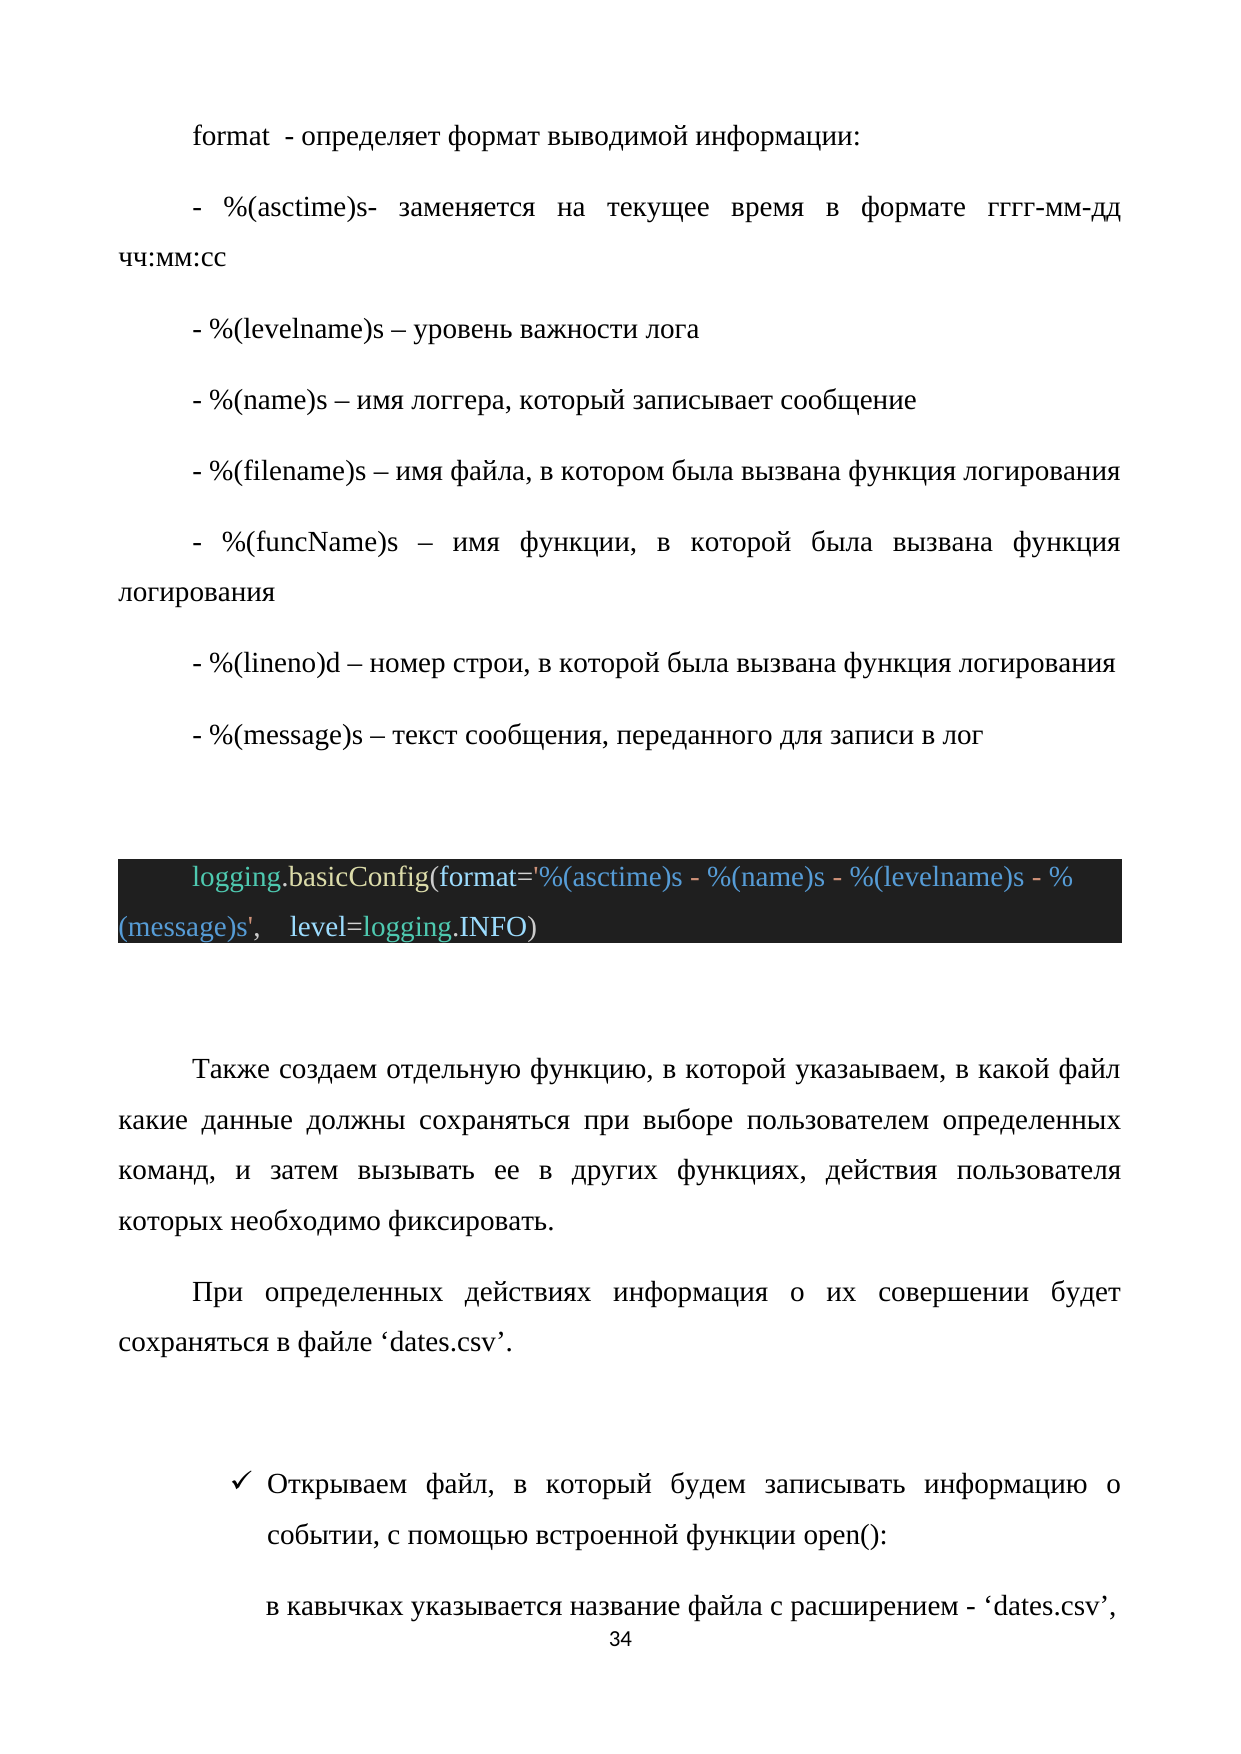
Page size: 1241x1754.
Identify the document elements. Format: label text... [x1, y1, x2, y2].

text При определенных действиях информация о их совершении будет сохраняться в файле ‘dates.csv’. [118, 1274, 1122, 1358]
text logging.basicConfig(format='%(asctime)s - %(name)s - %(levelname)s - %(message)s', level=logging.INFO) [118, 859, 1122, 943]
text - %(levelname)s – уровень важности лога [118, 311, 1122, 344]
text - %(lineno)d – номер строи, в которой была вызвана функция логирования [118, 646, 1122, 679]
text в кавычках указывается название файла с расширением - ‘dates.csv’, [192, 1588, 1122, 1621]
text format - определяет формат выводимой информации: [118, 118, 1122, 152]
text - %(message)s – текст сообщения, переданного для записи в лог [118, 717, 1122, 750]
text - %(name)s – имя логгера, который записывает сообщение [118, 382, 1122, 415]
text Также создаем отдельную функцию, в которой указаываем, в какой файл какие данные должны сохраняться при выборе пользователем определенных команд, и затем вызывать ее в других функциях, действия пользователя которых необходимо фиксировать. [118, 1052, 1122, 1236]
text - %(filename)s – имя файла, в котором была вызвана функция логирования [118, 453, 1122, 487]
text - %(funcName)s – имя функции, в которой была вызвана функция логирования [118, 524, 1122, 608]
list Открываем файл, в который будем записывать информацию о событии, с помощью встроенной функции open(): [229, 1466, 1122, 1550]
text - %(asctime)s- заменяется на текущее время в формате гггг-мм-дд чч:мм:сс [118, 189, 1122, 273]
